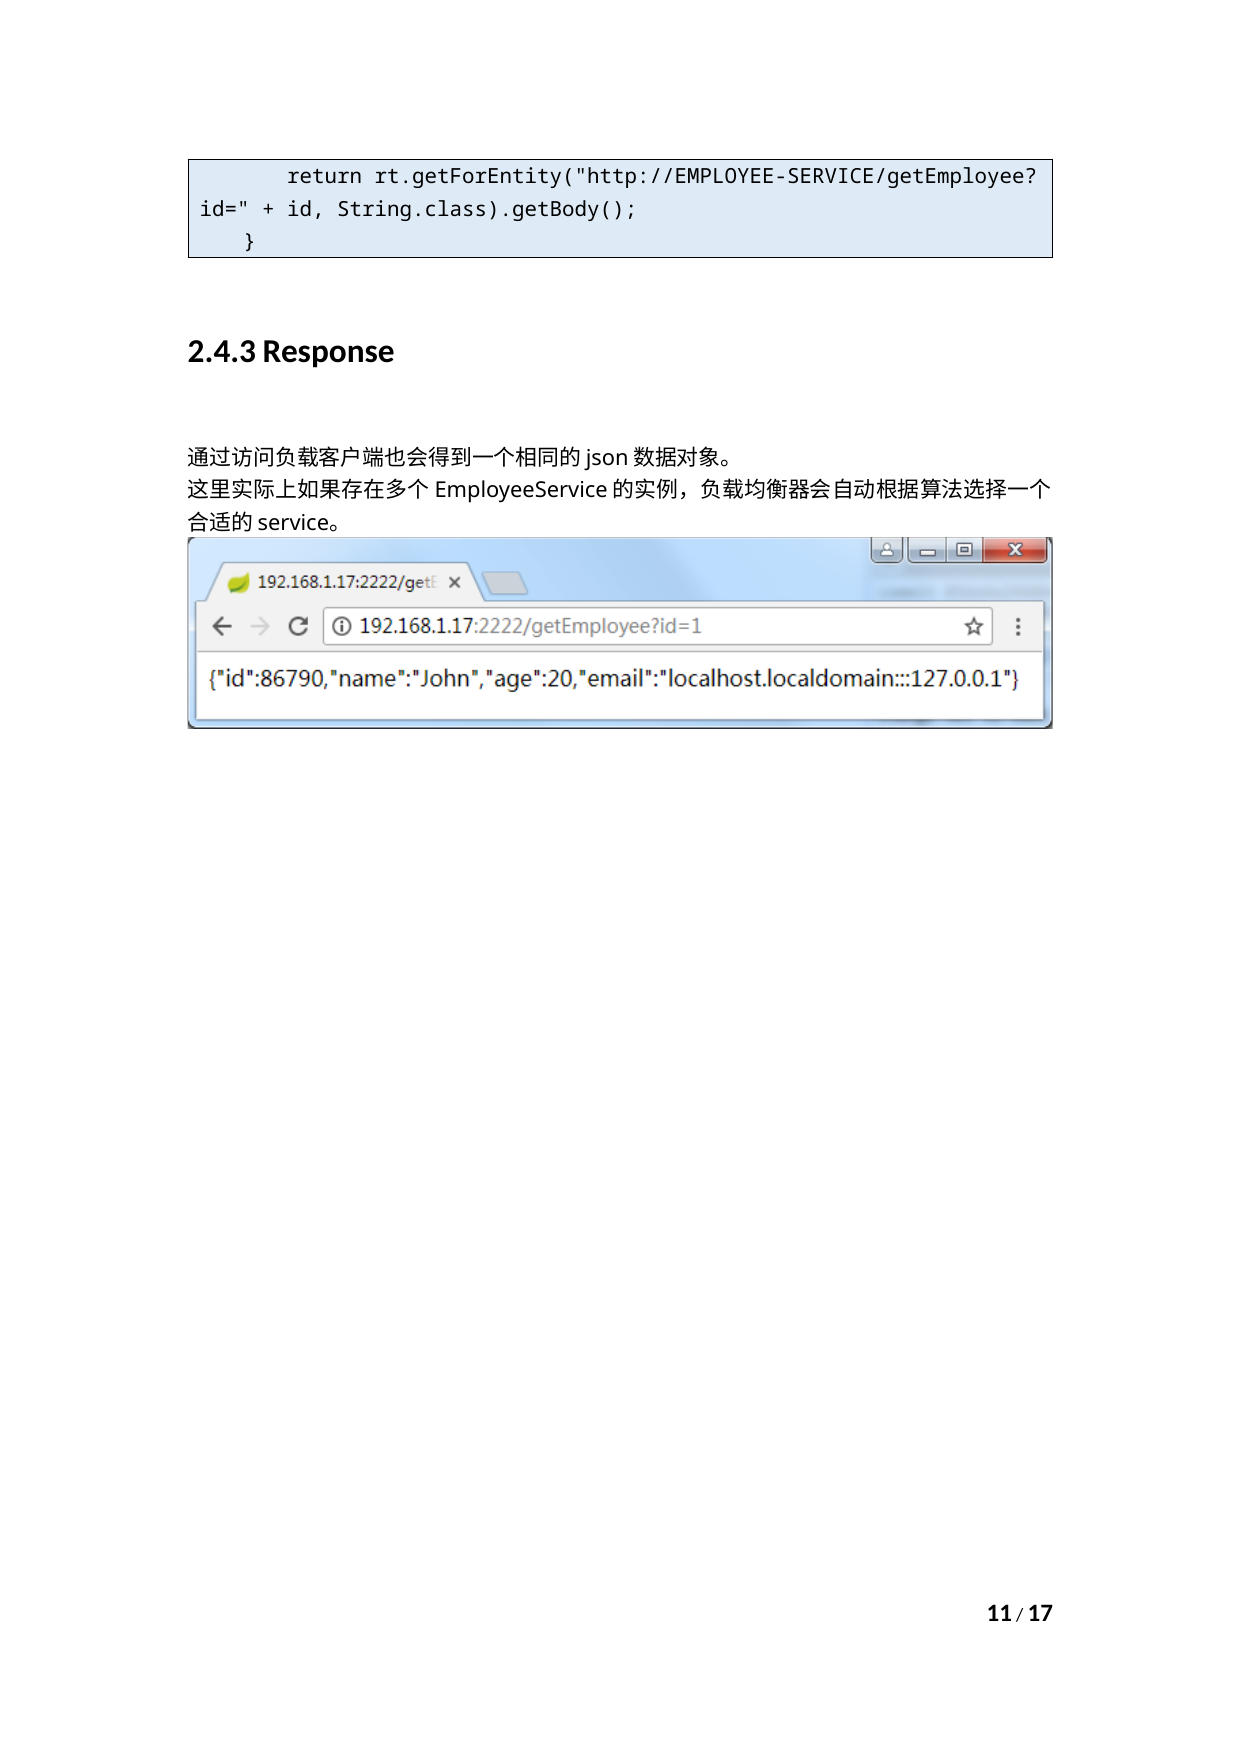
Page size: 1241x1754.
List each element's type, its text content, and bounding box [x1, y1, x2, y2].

picture [187, 537, 1053, 729]
text 通过访问负载客户端也会得到一个相同的json数据对象。 [187, 439, 1053, 472]
text 这里实际上如果存在多个EmployeeService的实例，负载均衡器会自动根据算法选择一个合适的service。 [187, 472, 1053, 537]
subtitle Response [187, 318, 1053, 383]
